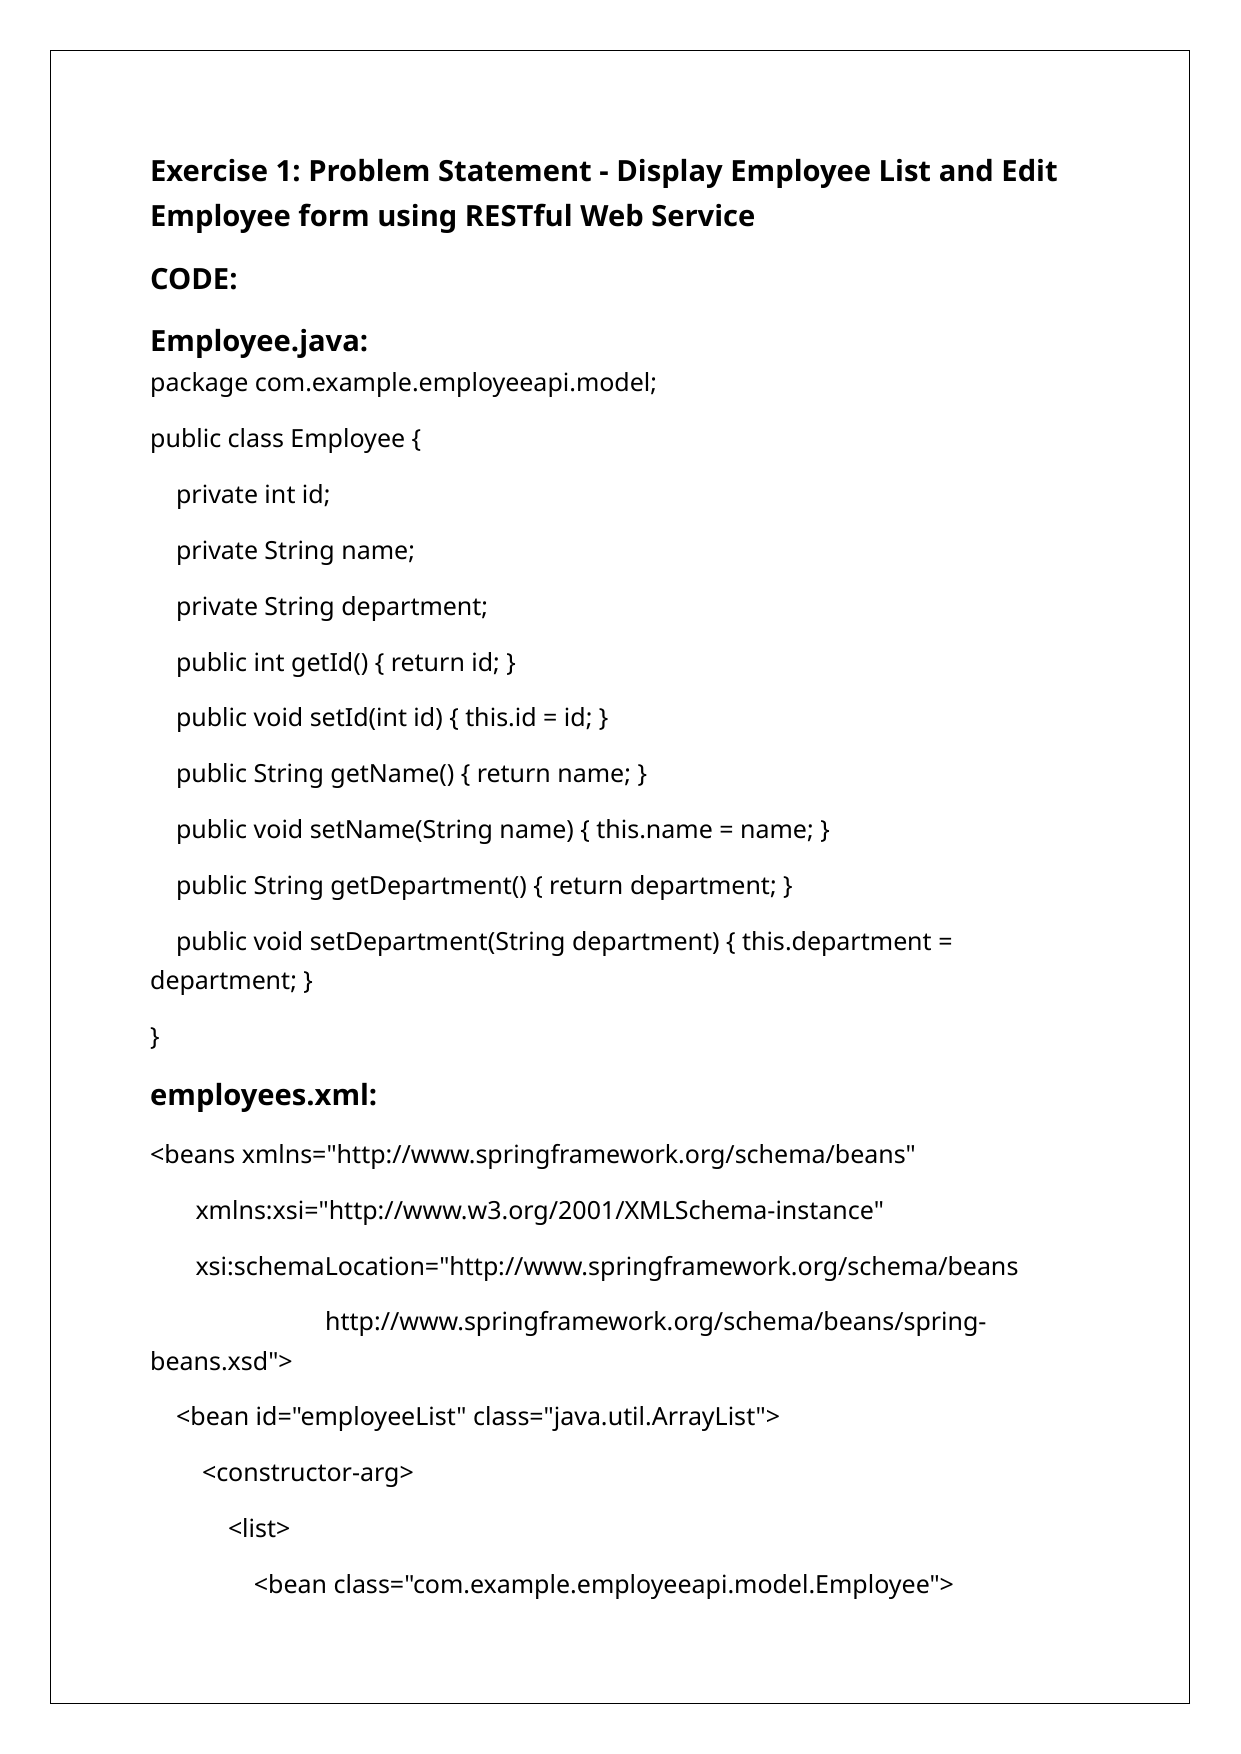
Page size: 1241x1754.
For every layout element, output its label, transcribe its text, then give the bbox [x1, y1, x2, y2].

text public String getDepartment() { return department; } [150, 867, 1090, 902]
text public void setId(int id) { this.id = id; } [150, 700, 1090, 734]
text http://www.springframework.org/schema/beans/spring-beans.xsd"> [150, 1304, 1090, 1377]
text <beans xmlns="http://www.springframework.org/schema/beans" [150, 1136, 1090, 1171]
text <bean id="employeeList" class="java.util.ArrayList"> [150, 1399, 1090, 1433]
text public void setDepartment(String department) { this.department = department; } [150, 923, 1090, 997]
text Exercise 1: Problem Statement - Display Employee List and Edit Employee form using RESTful Web Service [150, 150, 1090, 235]
text xmlns:xsi="http://www.w3.org/2001/XMLSchema-instance" [150, 1192, 1090, 1226]
text public String getName() { return name; } [150, 756, 1090, 790]
text private String name; [150, 532, 1090, 567]
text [150, 1566, 1090, 1601]
text xsi:schemaLocation="http://www.springframework.org/schema/beans [150, 1248, 1090, 1282]
text private String department; [150, 588, 1090, 622]
text <constructor-arg> [150, 1455, 1090, 1489]
text CODE: [150, 258, 1090, 298]
text Employee.java: package com.example.employeeapi.model; [150, 320, 1090, 399]
text } [150, 1018, 1090, 1052]
text public void setName(String name) { this.name = name; } [150, 812, 1090, 846]
text employees.xml: [150, 1074, 1090, 1114]
text private int id; [150, 477, 1090, 511]
text public class Employee { [150, 421, 1090, 455]
text public int getId() { return id; } [150, 644, 1090, 678]
text <list> [150, 1511, 1090, 1545]
